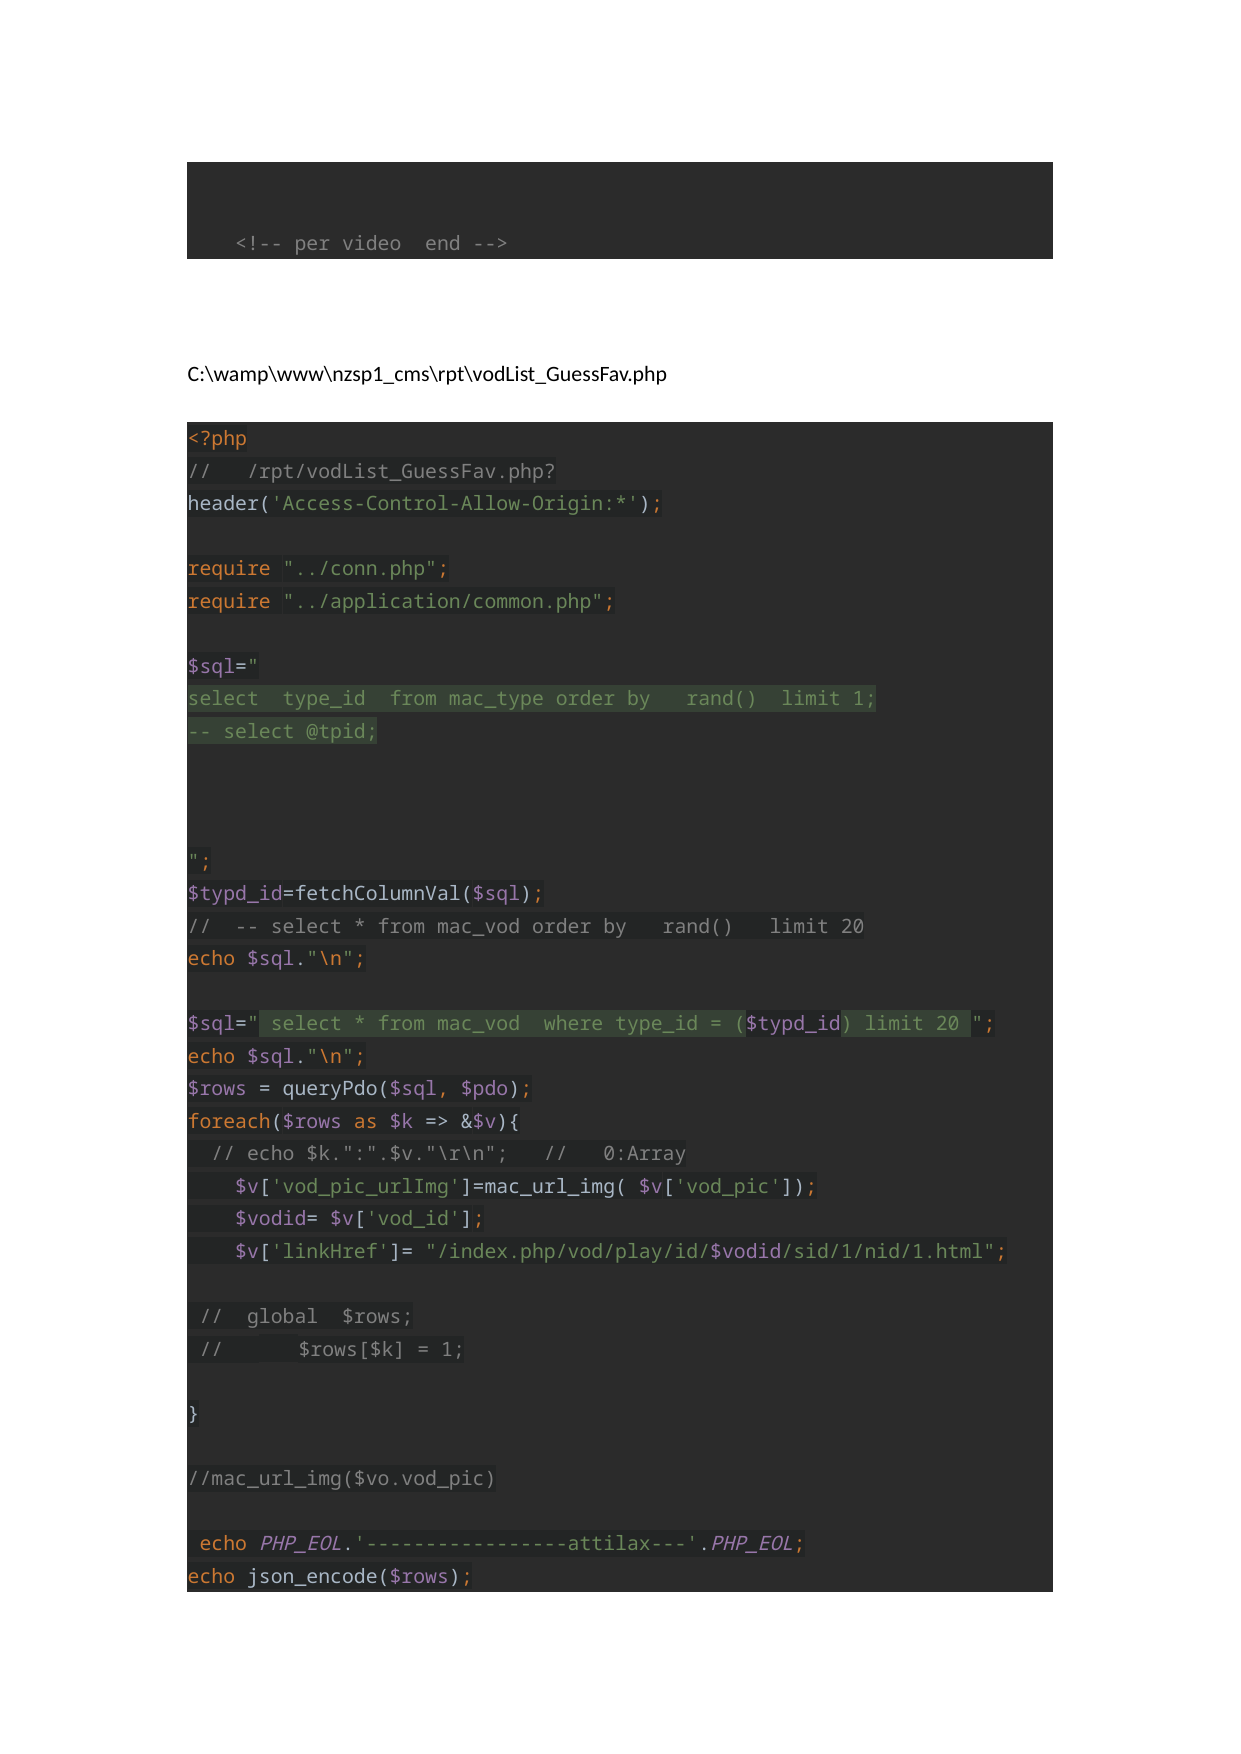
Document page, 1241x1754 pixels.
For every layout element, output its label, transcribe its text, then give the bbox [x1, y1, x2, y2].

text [187, 162, 1053, 259]
text C:\wamp\www\nzsp1_cms\rpt\vodList_GuessFav.php [187, 357, 1053, 389]
text <?php // /rpt/vodList_GuessFav.php? header('Access-Control-Allow-Origin:*'); require "../conn.php"; require "../application/common.php"; $sql=" select type_id from mac_type order by rand() limit 1; -- select @tpid; "; $typd_id=fetchColumnVal($sql); // -- select * from mac_vod order by rand() limit 20 echo $sql."\n"; $sql=" select * from mac_vod where type_id = ($typd_id) limit 20 "; echo $sql."\n"; $rows = queryPdo($sql, $pdo); foreach($rows as $k => &$v){ // echo $k.":".$v."\r\n"; // 0:Array $v['vod_pic_urlImg']=mac_url_img( $v['vod_pic']); $vodid= $v['vod_id']; $v['linkHref']= "/index.php/vod/play/id/$vodid/sid/1/nid/1.html"; // global $rows; // $rows[$k] = 1; } //mac_url_img($vo.vod_pic) echo PHP_EOL.'-----------------attilax---'.PHP_EOL; echo json_encode($rows); [187, 422, 1053, 1592]
